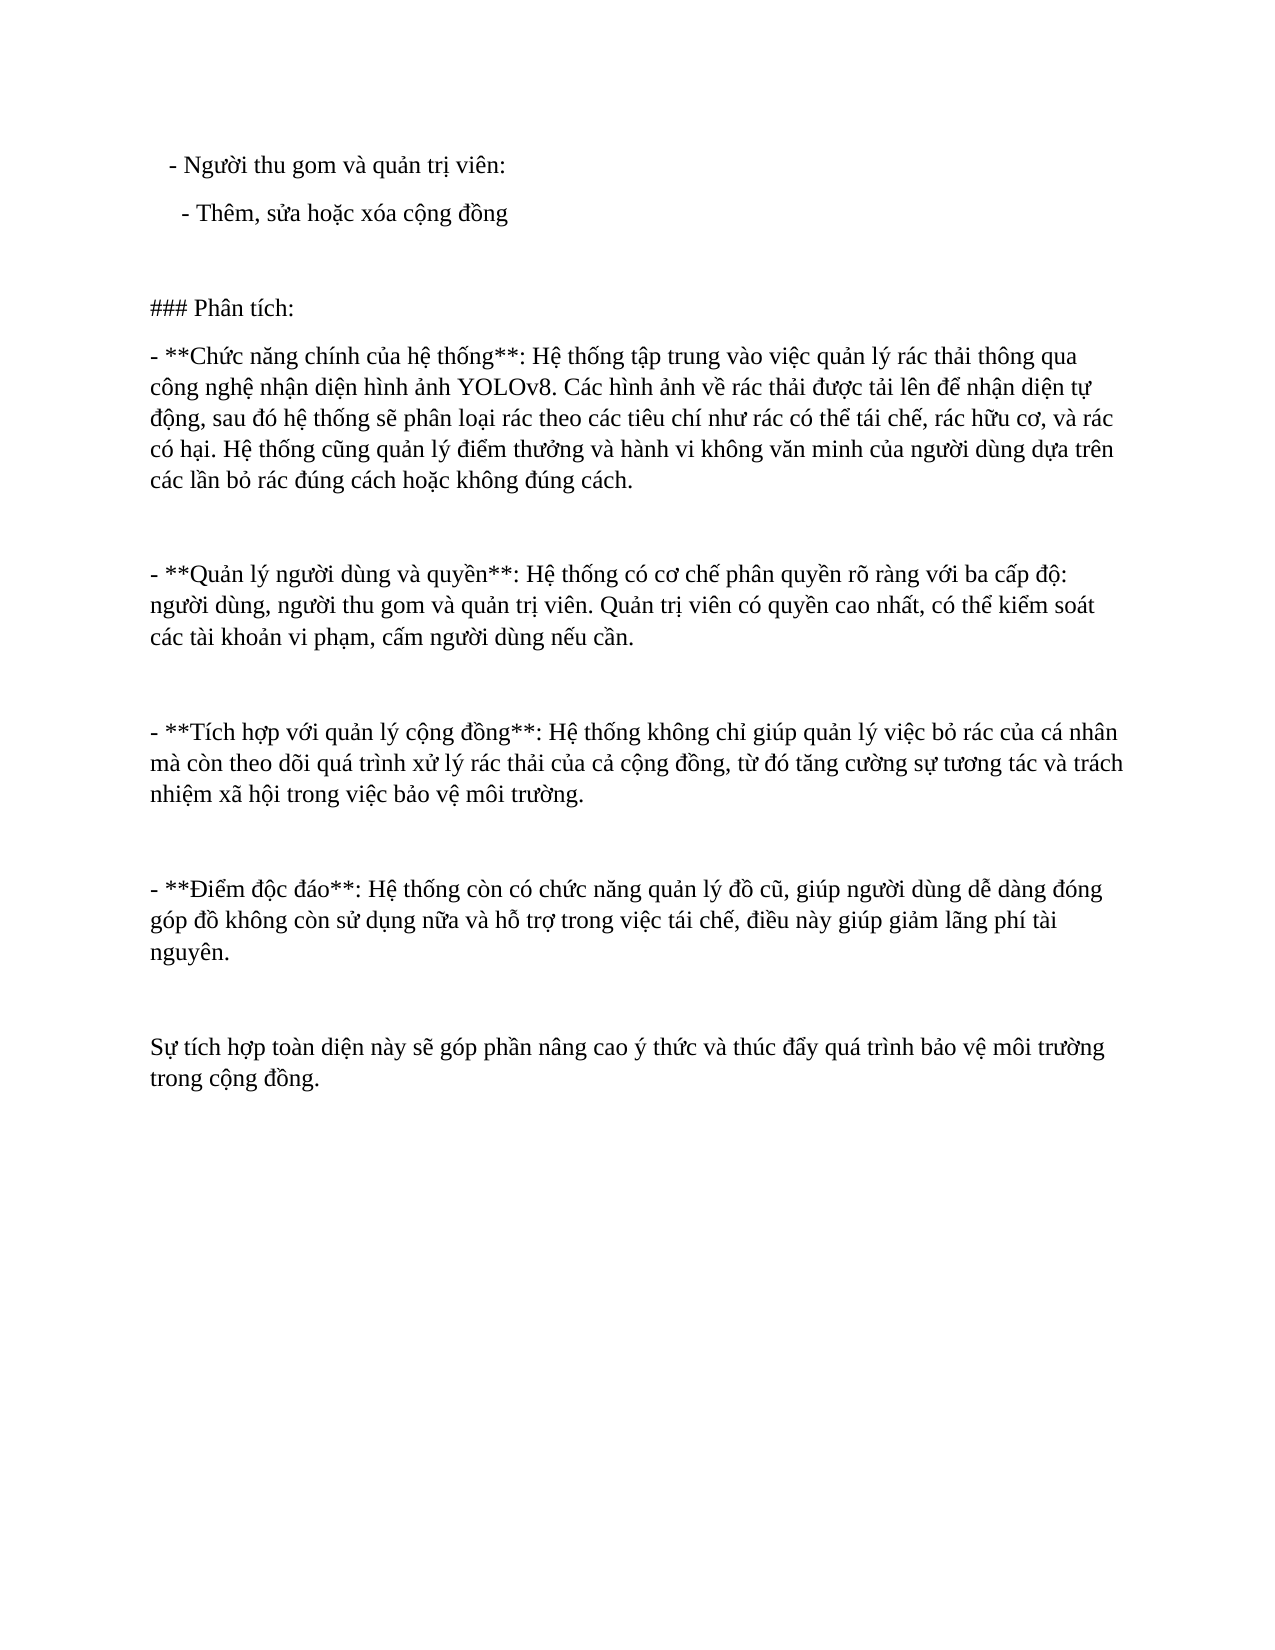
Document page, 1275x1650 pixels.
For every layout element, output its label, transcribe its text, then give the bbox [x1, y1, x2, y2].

text - **Chức năng chính của hệ thống**: Hệ thống tập trung vào việc quản lý rác thải thông qua công nghệ nhận diện hình ảnh YOLOv8. Các hình ảnh về rác thải được tải lên để nhận diện tự động, sau đó hệ thống sẽ phân loại rác theo các tiêu chí như rác có thể tái chế, rác hữu cơ, và rác có hại. Hệ thống cũng quản lý điểm thưởng và hành vi không văn minh của người dùng dựa trên các lần bỏ rác đúng cách hoặc không đúng cách. [150, 341, 1125, 494]
text - Thêm, sửa hoặc xóa cộng đồng [150, 198, 1125, 226]
text - **Điểm độc đáo**: Hệ thống còn có chức năng quản lý đồ cũ, giúp người dùng dễ dàng đóng góp đồ không còn sử dụng nữa và hỗ trợ trong việc tái chế, điều này giúp giảm lãng phí tài nguyên. [150, 874, 1125, 965]
text - **Quản lý người dùng và quyền**: Hệ thống có cơ chế phân quyền rõ ràng với ba cấp độ: người dùng, người thu gom và quản trị viên. Quản trị viên có quyền cao nhất, có thể kiểm soát các tài khoản vi phạm, cấm người dùng nếu cần. [150, 559, 1125, 650]
text ### Phân tích: [150, 293, 1125, 322]
text - Người thu gom và quản trị viên: [150, 150, 1125, 179]
text - **Tích hợp với quản lý cộng đồng**: Hệ thống không chỉ giúp quản lý việc bỏ rác của cá nhân mà còn theo dõi quá trình xử lý rác thải của cả cộng đồng, từ đó tăng cường sự tương tác và trách nhiệm xã hội trong việc bảo vệ môi trường. [150, 717, 1125, 808]
text Sự tích hợp toàn diện này sẽ góp phần nâng cao ý thức và thúc đẩy quá trình bảo vệ môi trường trong cộng đồng. [150, 1032, 1125, 1092]
